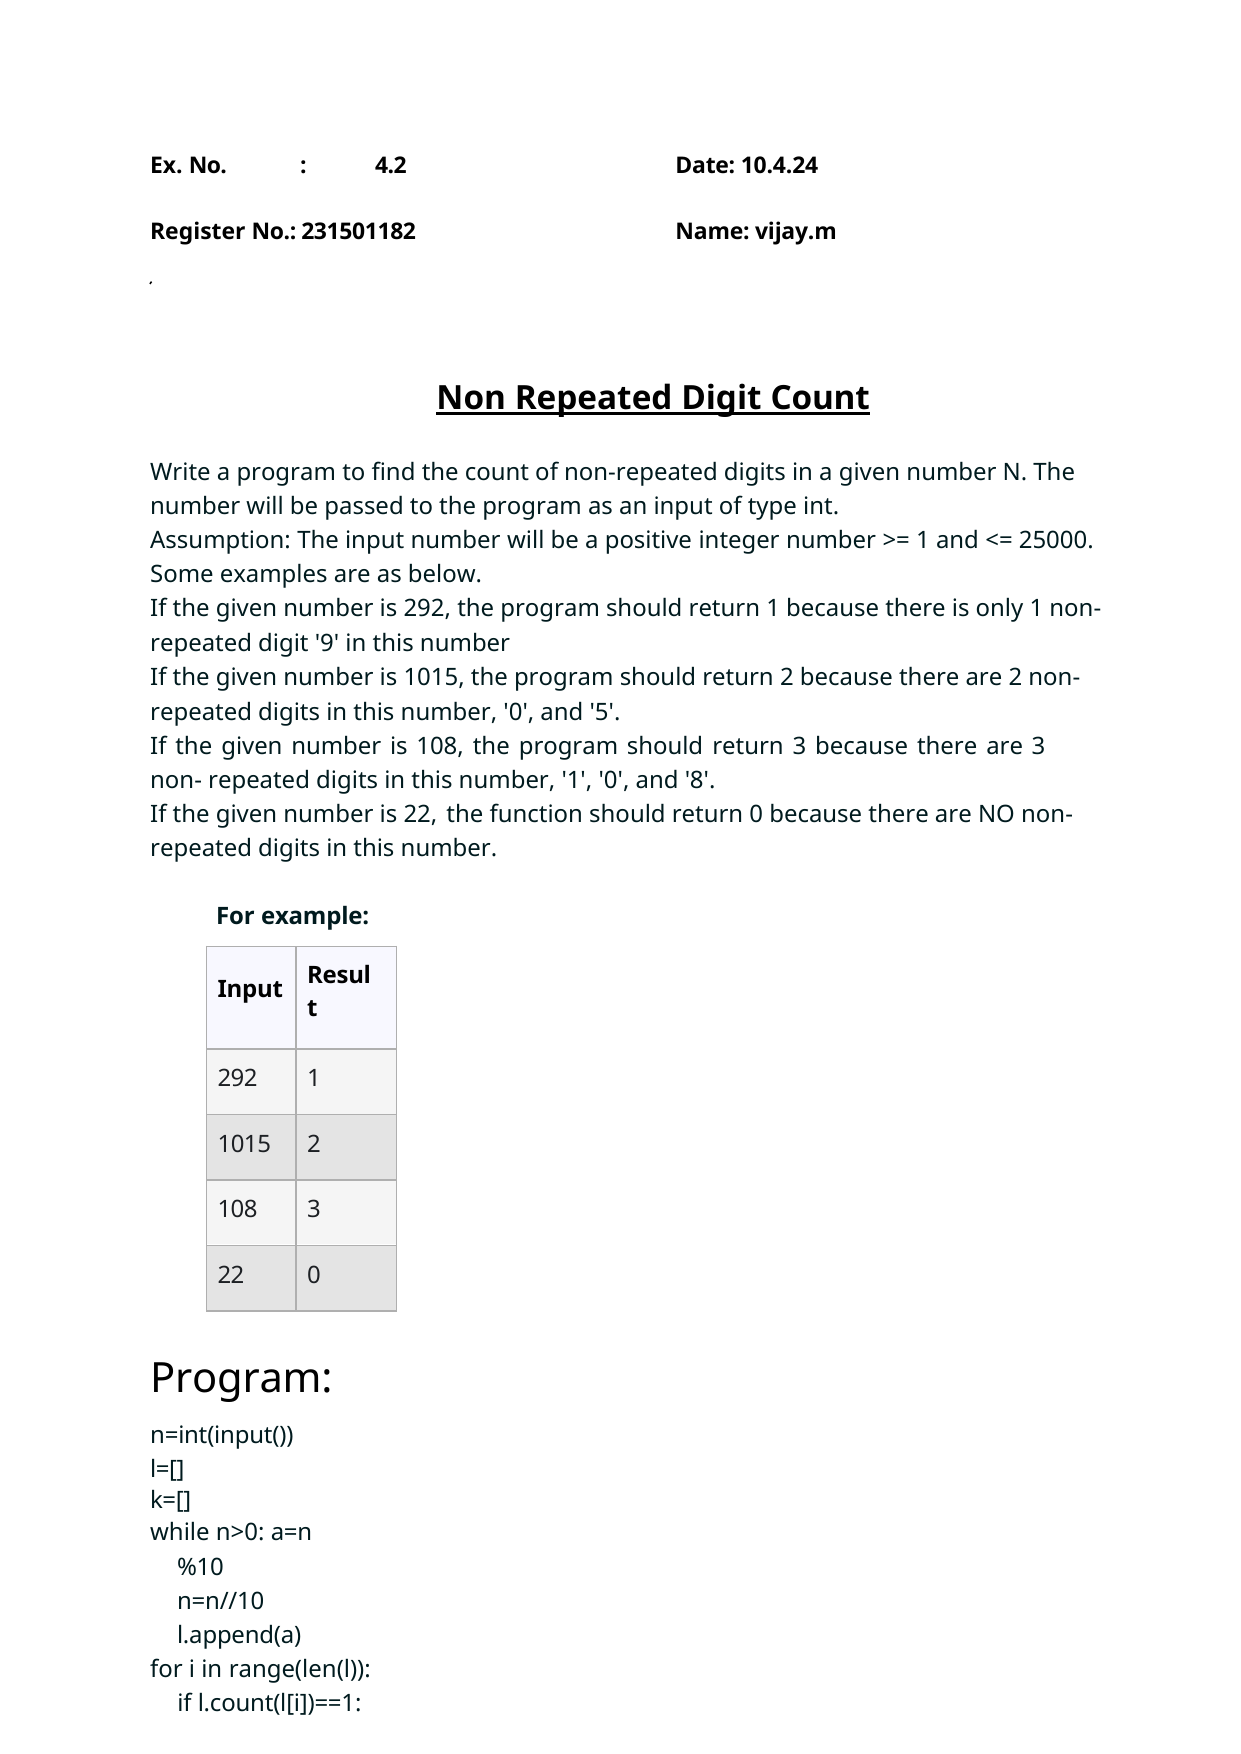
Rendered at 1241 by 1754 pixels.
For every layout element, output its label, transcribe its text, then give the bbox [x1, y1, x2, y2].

subtitle Non Repeated Digit Count [129, 374, 1177, 419]
table_cell 292 [207, 1050, 295, 1114]
text while n>0: a=n%10 n=n//10 l.append(a) [150, 1515, 317, 1650]
text k=[] [150, 1486, 1203, 1514]
subtitle Program: [150, 1347, 1203, 1404]
text Ex. No. : 4.2 Date: 10.4.24 [150, 148, 1203, 180]
text n=int(input()) l=[] [150, 1418, 317, 1485]
text Write a program to find the count of non-repeated digits in a given number N. The number will be passed to the program as an input of type int. [150, 454, 1103, 521]
table_cell 3 [297, 1181, 396, 1244]
table_header Input [207, 947, 295, 1048]
text If the given number is 22, the function should return 0 because there are NO non- repeated digits in this number. [150, 797, 1103, 864]
table_cell 2 [297, 1115, 396, 1179]
text If the given number is 292, the program should return 1 because there is only 1 non- repeated digit '9' in this number [150, 591, 1103, 658]
text For example: [216, 899, 1203, 931]
table_cell 108 [207, 1181, 295, 1244]
table_header Resul t [297, 947, 396, 1048]
text for i in range(len(l)): if l.count(l[i])==1: [150, 1652, 381, 1718]
text If the given number is 1015, the program should return 2 because there are 2 non- repeated digits in this number, '0', and '5'. [150, 660, 1103, 727]
text Register No.: 231501182 Name: vijay.m [150, 215, 1203, 246]
table_cell 1015 [207, 1115, 295, 1179]
text If the given number is 108, the program should return 3 because there are 3 non- repeated digits in this number, '1', '0', and '8'. [150, 728, 1103, 795]
table_cell 0 [297, 1246, 396, 1310]
text Assumption: The input number will be a positive integer number >= 1 and <= 25000. Some examples are as below. [150, 523, 1103, 589]
table_cell 22 [207, 1246, 295, 1310]
table_cell 1 [297, 1050, 396, 1114]
